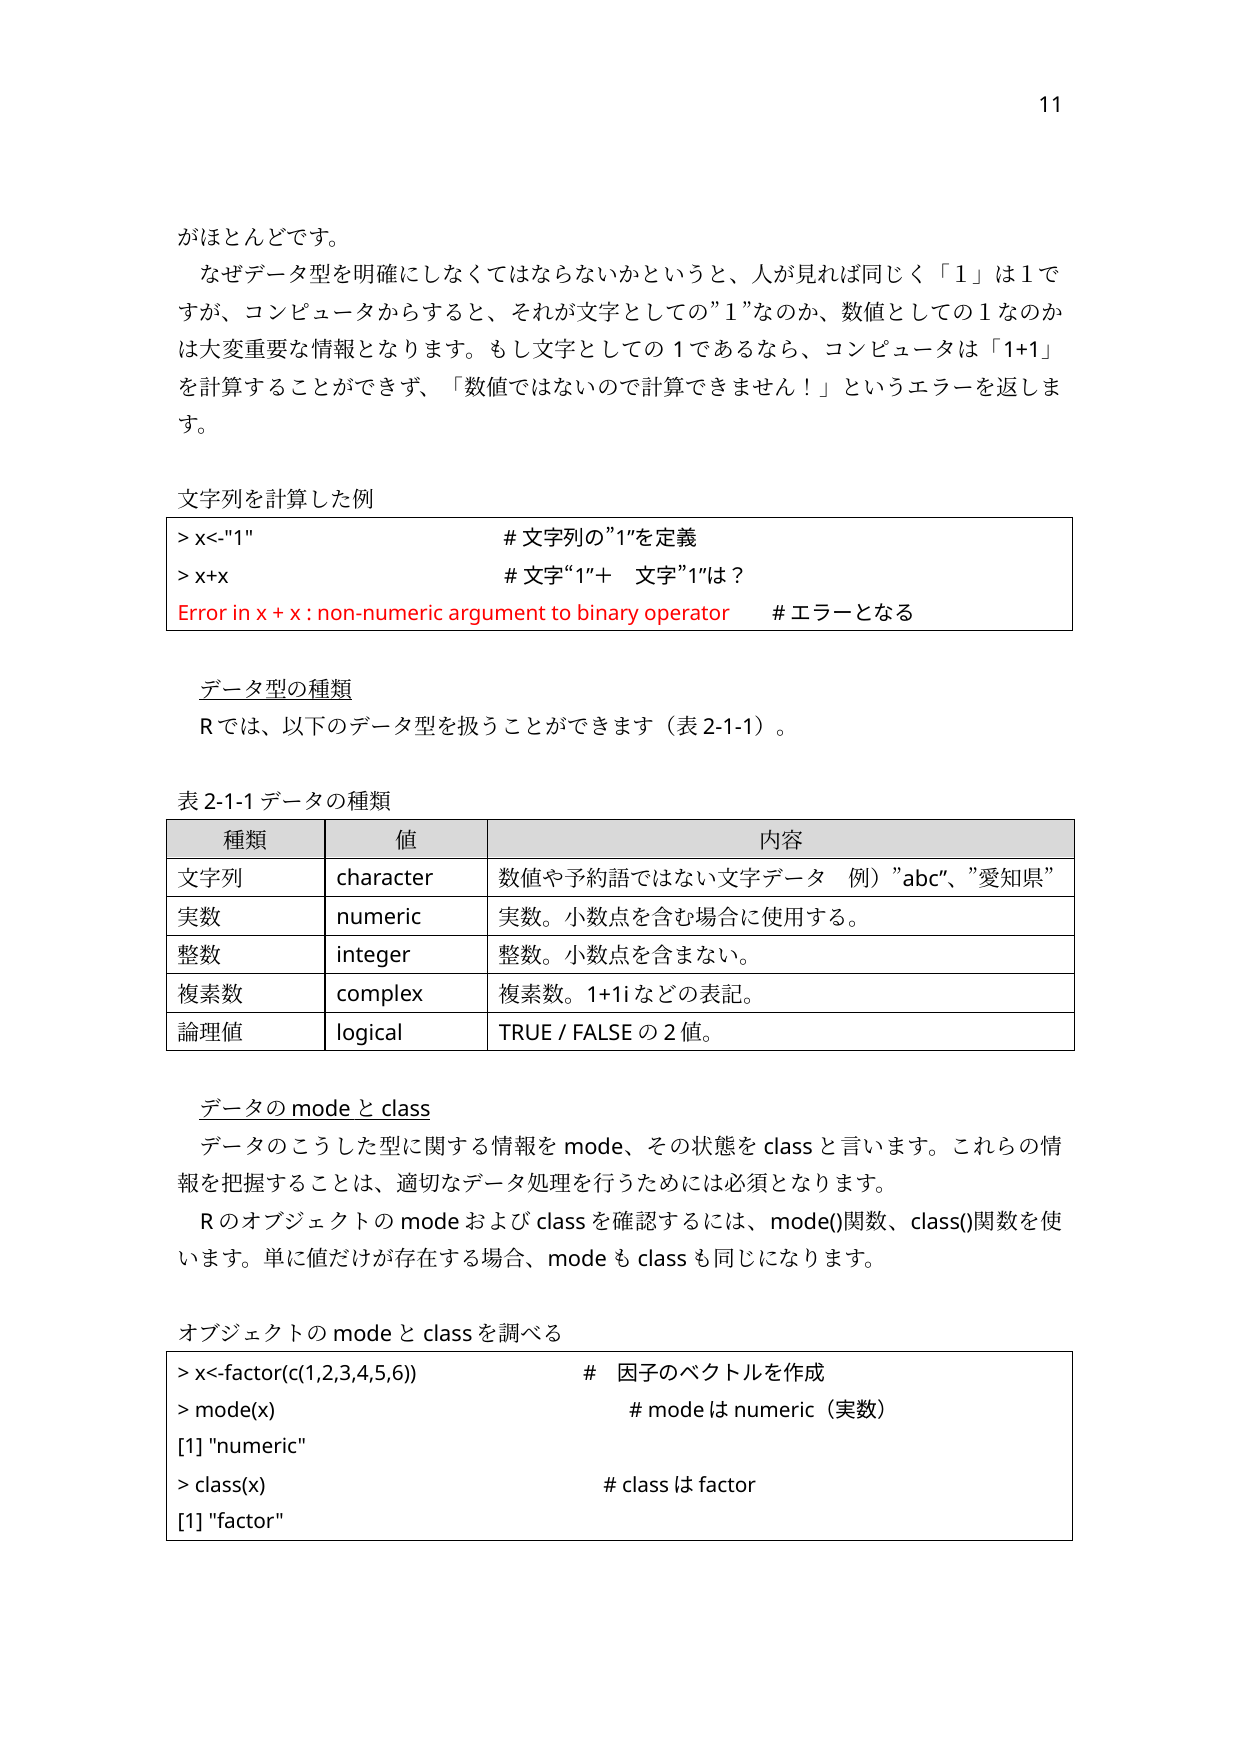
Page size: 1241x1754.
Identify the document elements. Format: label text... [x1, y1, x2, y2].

table_cell character [326, 859, 487, 896]
text Rでは、以下のデータ型を扱うことができます（表2-1-1）。 [177, 706, 1063, 744]
table_header 種類 [167, 820, 324, 857]
text Rのオブジェクトのmodeおよびclassを確認するには、mode()関数、class()関数を使います。単に値だけが存在する場合、modeもclassも同じになります。 [177, 1201, 1063, 1276]
table_cell integer [326, 936, 487, 973]
table_cell 整数。小数点を含まない。 [488, 936, 1074, 973]
subtitle データのmodeとclass [199, 1089, 1041, 1126]
table_cell 整数 [167, 936, 324, 973]
table_cell 数値や予約語ではない文字データ 例）”abc”、”愛知県” [488, 859, 1074, 896]
table_cell 実数 [167, 897, 324, 934]
table_header 内容 [488, 820, 1074, 857]
text データのこうした型に関する情報をmode、その状態をclassと言います。これらの情報を把握することは、適切なデータ処理を行うためには必須となります。 [177, 1126, 1063, 1201]
subtitle データ型の種類 [199, 669, 1041, 706]
table_cell 論理値 [167, 1013, 324, 1050]
table_cell numeric [326, 897, 487, 934]
text 文字列を計算した例 [177, 479, 1063, 517]
table_cell 文字列 [167, 859, 324, 896]
text オブジェクトのmodeとclassを調べる [177, 1314, 1063, 1351]
table_cell complex [326, 974, 487, 1012]
table_cell logical [326, 1013, 487, 1050]
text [177, 217, 1063, 254]
table_header 値 [326, 820, 487, 857]
table_cell 複素数 [167, 974, 324, 1012]
table_cell 複素数。1+1iなどの表記。 [488, 974, 1074, 1012]
table_cell 実数。小数点を含む場合に使用する。 [488, 897, 1074, 934]
table_cell TRUE / FALSEの2値。 [488, 1013, 1074, 1050]
table_header > x<-"1" # 文字列の”1”を定義 > x+x # 文字“1”＋ 文字”1”は？ Error in x + x : non-numeric argument to binary operator # エラーとなる [167, 518, 1072, 630]
text 表2-1-1データの種類 [177, 781, 1063, 819]
table_header > x<-factor(c(1,2,3,4,5,6)) # 因子のベクトルを作成 > mode(x) # modeはnumeric（実数） [1] "numeric" > class(x) # classはfactor [1] "factor" [167, 1352, 1072, 1540]
text なぜデータ型を明確にしなくてはならないかというと、人が見れば同じく「１」は１ですが、コンピュータからすると、それが文字としての”１”なのか、数値としての１なのかは大変重要な情報となります。もし文字としての1であるなら、コンピュータは「1+1」を計算することができず、「数値ではないので計算できません！」というエラーを返します。 [177, 254, 1063, 442]
